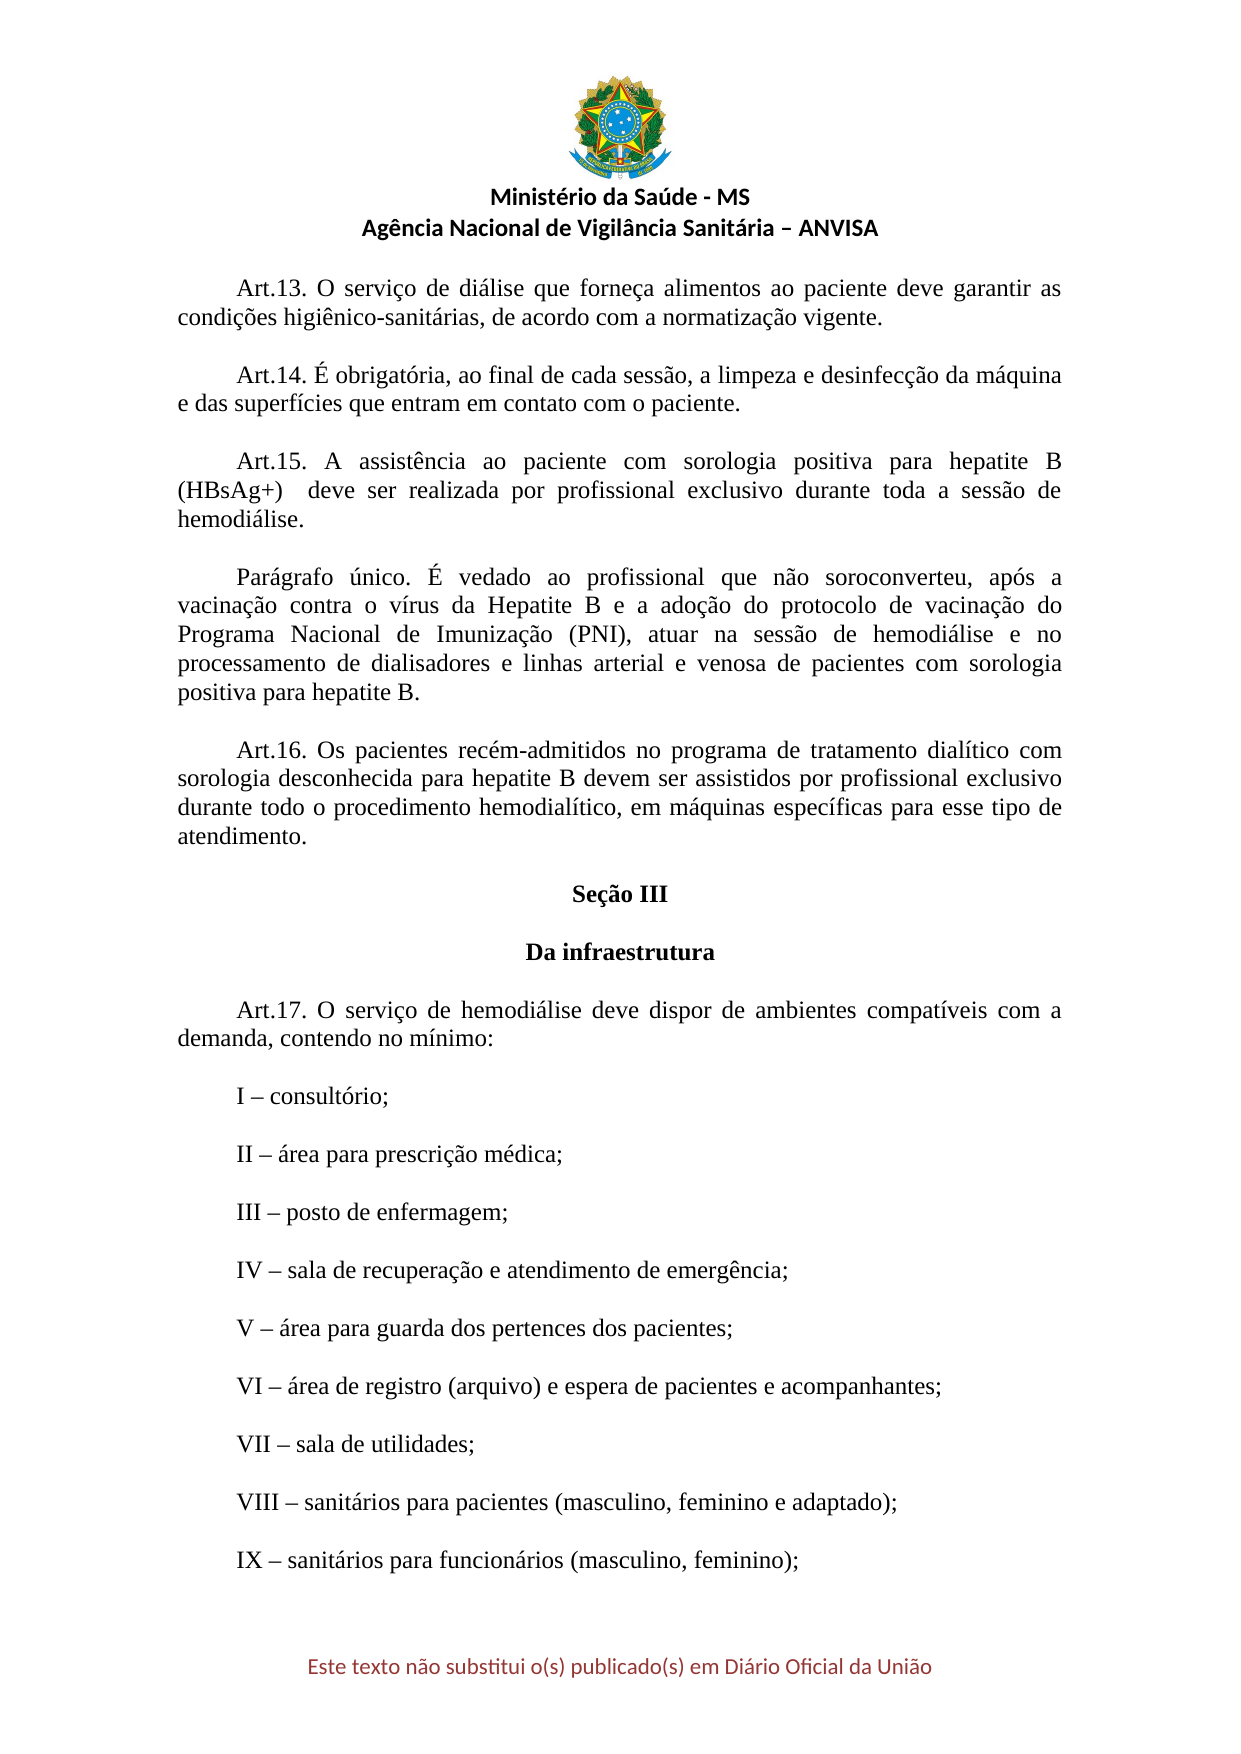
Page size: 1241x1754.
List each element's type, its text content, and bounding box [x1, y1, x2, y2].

text Da infraestrutura [177, 937, 1063, 966]
text Art.15. A assistência ao paciente com sorologia positiva para hepatite B (HBsAg+) deve ser realizada por profissional exclusivo durante toda a sessão de hemodiálise. [177, 446, 1063, 533]
text III – posto de enfermagem; [177, 1197, 1063, 1226]
text VI – área de registro (arquivo) e espera de pacientes e acompanhantes; [177, 1371, 1063, 1400]
text Art.16. Os pacientes recém-admitidos no programa de tratamento dialítico com sorologia desconhecida para hepatite B devem ser assistidos por profissional exclusivo durante todo o procedimento hemodialítico, em máquinas específicas para esse tipo de atendimento. [177, 735, 1063, 850]
text VII – sala de utilidades; [177, 1429, 1063, 1458]
text Art.14. É obrigatória, ao final de cada sessão, a limpeza e desinfecção da máquina e das superfícies que entram em contato com o paciente. [177, 360, 1063, 417]
text VIII – sanitários para pacientes (masculino, feminino e adaptado); [177, 1487, 1063, 1516]
text II – área para prescrição médica; [177, 1139, 1063, 1168]
text I – consultório; [177, 1081, 1063, 1110]
text Art.17. O serviço de hemodiálise deve dispor de ambientes compatíveis com a demanda, contendo no mínimo: [177, 995, 1063, 1052]
picture [565, 73, 675, 182]
text IV – sala de recuperação e atendimento de emergência; [177, 1255, 1063, 1284]
text Art.13. O serviço de diálise que forneça alimentos ao paciente deve garantir as condições higiênico-sanitárias, de acordo com a normatização vigente. [177, 273, 1063, 331]
text Seção III [177, 879, 1063, 908]
text Parágrafo único. É vedado ao profissional que não soroconverteu, após a vacinação contra o vírus da Hepatite B e a adoção do protocolo de vacinação do Programa Nacional de Imunização (PNI), atuar na sessão de hemodiálise e no processamento de dialisadores e linhas arterial e venosa de pacientes com sorologia positiva para hepatite B. [177, 562, 1063, 706]
text IX – sanitários para funcionários (masculino, feminino); [177, 1545, 1063, 1573]
text V – área para guarda dos pertences dos pacientes; [177, 1313, 1063, 1342]
